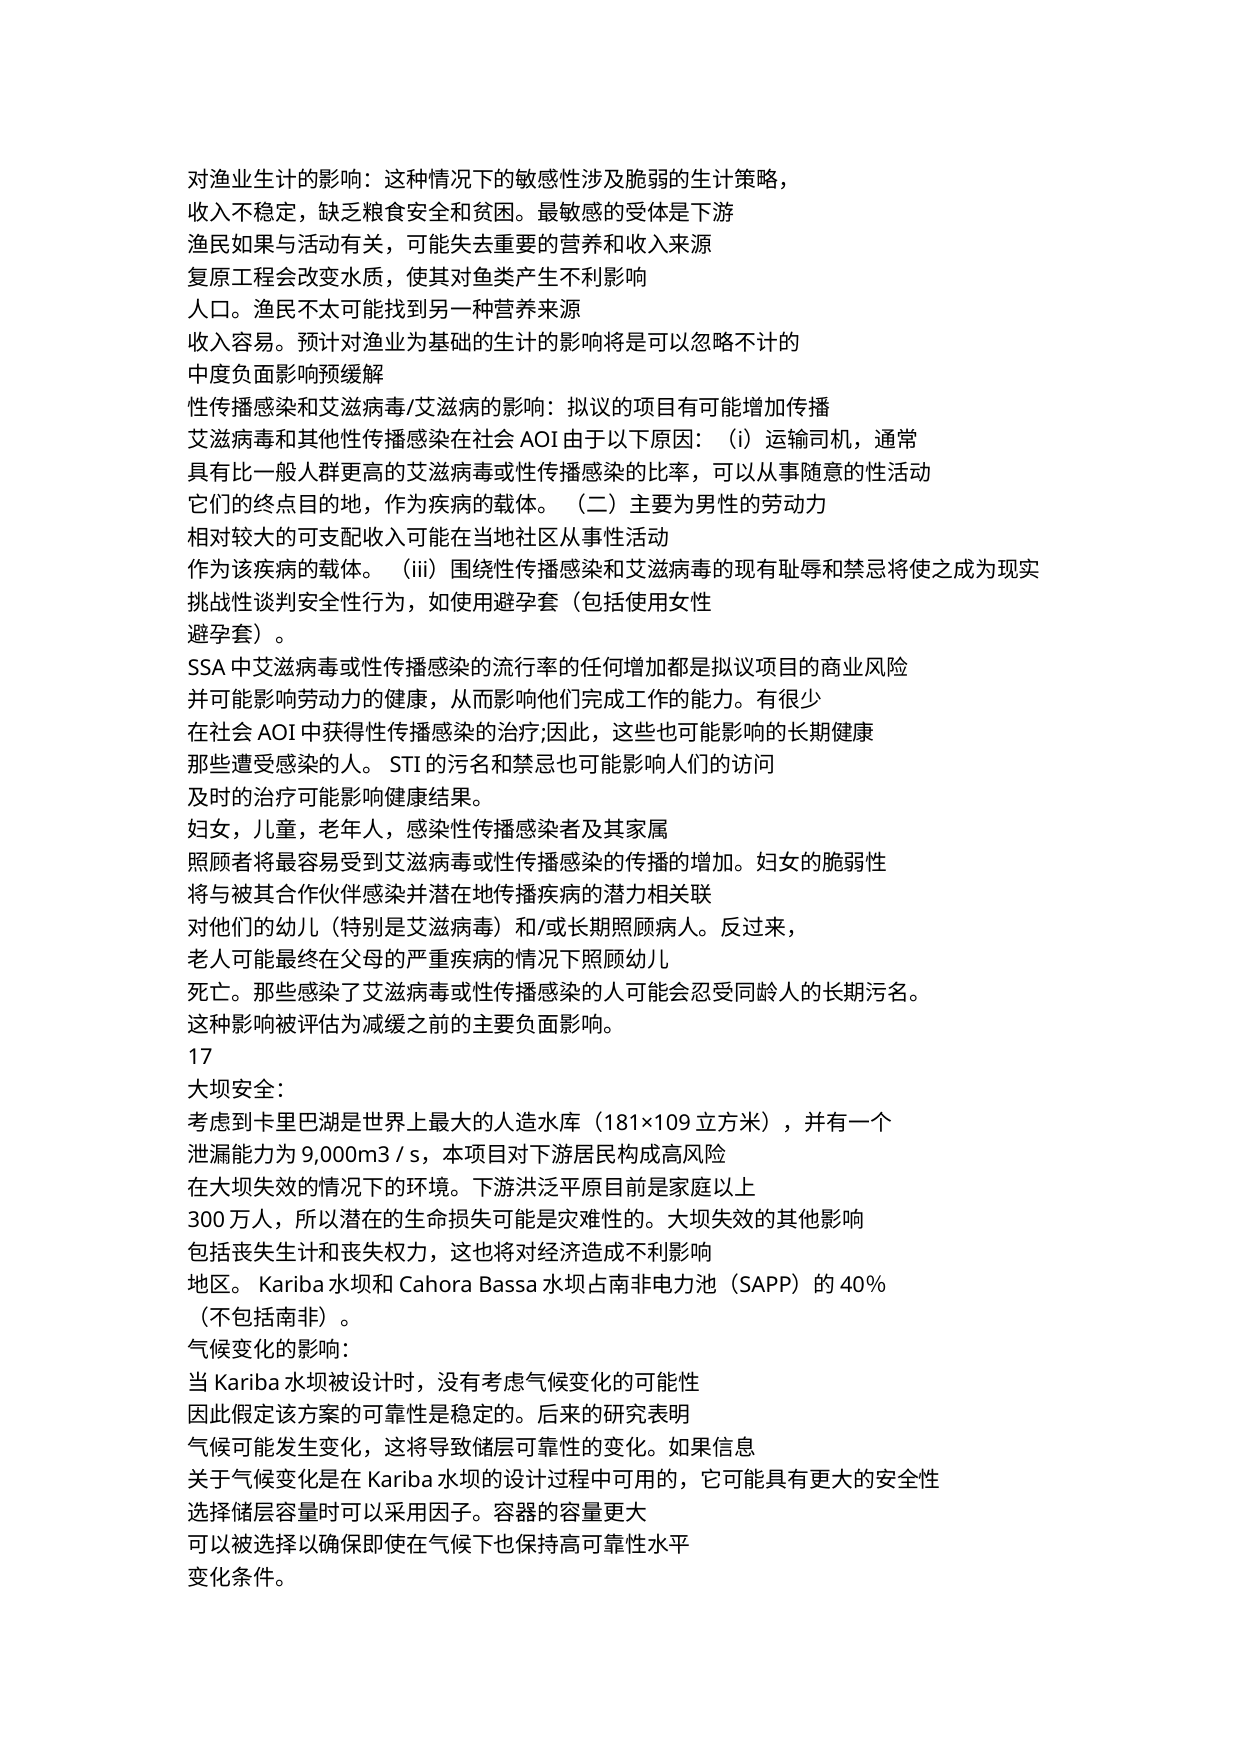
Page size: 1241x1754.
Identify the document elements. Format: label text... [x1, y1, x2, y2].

text 对渔业生计的影响：这种情况下的敏感性涉及脆弱的生计策略， [187, 162, 1053, 194]
text 老人可能最终在父母的严重疾病的情况下照顾幼儿 [187, 942, 1053, 974]
text 艾滋病毒和其他性传播感染在社会AOI由于以下原因：（i）运输司机，通常 [187, 422, 1053, 454]
text 气候可能发生变化，这将导致储层可靠性的变化。如果信息 [187, 1429, 1053, 1462]
text SSA中艾滋病毒或性传播感染的流行率的任何增加都是拟议项目的商业风险 [187, 649, 1053, 682]
text 死亡。那些感染了艾滋病毒或性传播感染的人可能会忍受同龄人的长期污名。 [187, 974, 1053, 1007]
text 避孕套）。 [187, 617, 1053, 649]
text 大坝安全： [187, 1072, 1053, 1104]
text 复原工程会改变水质，使其对鱼类产生不利影响 [187, 259, 1053, 292]
text 变化条件。 [187, 1559, 1053, 1592]
text 因此假定该方案的可靠性是稳定的。后来的研究表明 [187, 1397, 1053, 1429]
text 人口。渔民不太可能找到另一种营养来源 [187, 292, 1053, 324]
text 这种影响被评估为减缓之前的主要负面影响。 [187, 1007, 1053, 1039]
text 关于气候变化是在Kariba水坝的设计过程中可用的，它可能具有更大的安全性 [187, 1462, 1053, 1494]
text 当Kariba水坝被设计时，没有考虑气候变化的可能性 [187, 1364, 1053, 1397]
text 泄漏能力为9,000m3 / s，本项目对下游居民构成高风险 [187, 1137, 1053, 1169]
text 性传播感染和艾滋病毒/艾滋病的影响：拟议的项目有可能增加传播 [187, 389, 1053, 422]
text 包括丧失生计和丧失权力，这也将对经济造成不利影响 [187, 1234, 1053, 1267]
text 考虑到卡里巴湖是世界上最大的人造水库（181×109立方米），并有一个 [187, 1104, 1053, 1137]
text 在大坝失效的情况下的环境。下游洪泛平原目前是家庭以上 [187, 1169, 1053, 1202]
text 收入不稳定，缺乏粮食安全和贫困。最敏感的受体是下游 [187, 194, 1053, 227]
text 那些遭受感染的人。 STI的污名和禁忌也可能影响人们的访问 [187, 747, 1053, 779]
text 挑战性谈判安全性行为，如使用避孕套（包括使用女性 [187, 584, 1053, 617]
text 中度负面影响预缓解 [187, 357, 1053, 389]
text 选择储层容量时可以采用因子。容器的容量更大 [187, 1494, 1053, 1527]
text 具有比一般人群更高的艾滋病毒或性传播感染的比率，可以从事随意的性活动 [187, 454, 1053, 487]
text （不包括南非）。 [187, 1299, 1053, 1332]
text 相对较大的可支配收入可能在当地社区从事性活动 [187, 519, 1053, 552]
text 可以被选择以确保即使在气候下也保持高可靠性水平 [187, 1527, 1053, 1559]
text 妇女，儿童，老年人，感染性传播感染者及其家属 [187, 812, 1053, 844]
text 收入容易。预计对渔业为基础的生计的影响将是可以忽略不计的 [187, 324, 1053, 357]
text 并可能影响劳动力的健康，从而影响他们完成工作的能力。有很少 [187, 682, 1053, 714]
text 在社会AOI中获得性传播感染的治疗;因此，这些也可能影响的长期健康 [187, 714, 1053, 747]
text 300万人，所以潜在的生命损失可能是灾难性的。大坝失效的其他影响 [187, 1202, 1053, 1234]
text 渔民如果与活动有关，可能失去重要的营养和收入来源 [187, 227, 1053, 259]
text 将与被其合作伙伴感染并潜在地传播疾病的潜力相关联 [187, 877, 1053, 909]
text 17 [187, 1039, 1053, 1072]
text 照顾者将最容易受到艾滋病毒或性传播感染的传播的增加。妇女的脆弱性 [187, 844, 1053, 877]
text 对他们的幼儿（特别是艾滋病毒）和/或长期照顾病人。反过来， [187, 909, 1053, 942]
text 气候变化的影响： [187, 1332, 1053, 1364]
text 它们的终点目的地，作为疾病的载体。 （二）主要为男性的劳动力 [187, 487, 1053, 519]
text 作为该疾病的载体。 （iii）围绕性传播感染和艾滋病毒的现有耻辱和禁忌将使之成为现实 [187, 552, 1053, 584]
text 及时的治疗可能影响健康结果。 [187, 779, 1053, 812]
text 地区。 Kariba水坝和Cahora Bassa水坝占南非电力池（SAPP）的40％ [187, 1267, 1053, 1299]
